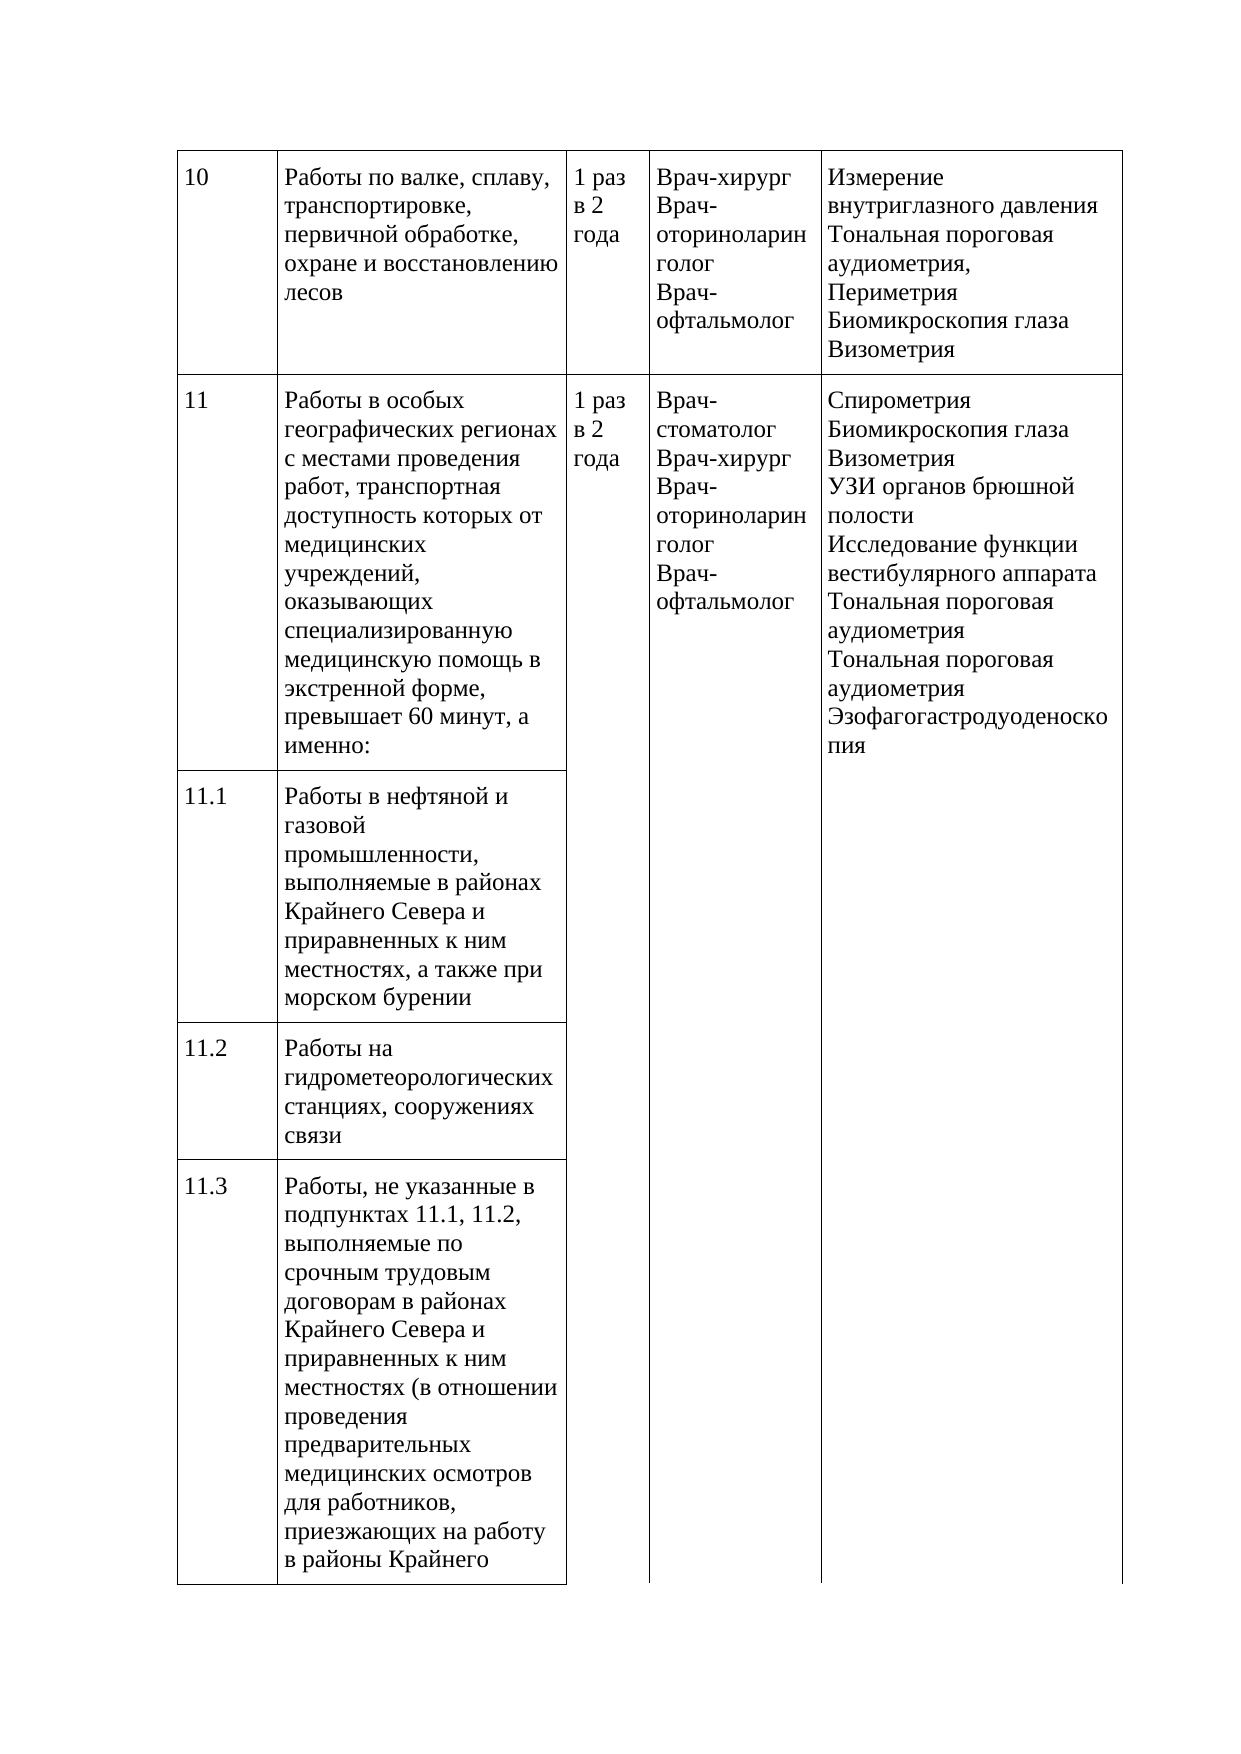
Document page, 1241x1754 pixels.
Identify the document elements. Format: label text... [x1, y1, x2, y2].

table_cell 11.1 [178, 771, 277, 1022]
table_cell Спирометрия Биомикроскопия глаза Визометрия УЗИ органов брюшной полости Исследование функции вестибулярного аппарата Тональная пороговая аудиометрия Тональная пороговая аудиометрия Эзофагогастродуоденоскопия [821, 375, 1122, 1584]
table_cell Работы в нефтяной и газовой промышленности, выполняемые в районах Крайнего Севера и приравненных к ним местностях, а также при морском бурении [278, 771, 566, 1022]
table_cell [278, 1160, 566, 1584]
table_cell Работы на гидрометеорологических станциях, сооружениях связи [278, 1023, 566, 1159]
table_cell 1 раз в 2 года [567, 375, 650, 1584]
table_cell 11.2 [178, 1023, 277, 1159]
table_cell 10 [178, 151, 277, 373]
table_cell Работы в особых географических регионах с местами проведения работ, транспортная доступность которых от медицинских учреждений, оказывающих специализированную медицинскую помощь в экстренной форме, превышает 60 минут, а именно: [278, 375, 566, 769]
table_cell 11.3 [178, 1160, 277, 1584]
table_cell Измерение внутриглазного давления Тональная пороговая аудиометрия, Периметрия Биомикроскопия глаза Визометрия [822, 151, 1122, 373]
table_cell 1 раз в 2 года [567, 151, 649, 373]
table_cell Врач-хирург Врач-оториноларинголог Врач-офтальмолог [650, 151, 821, 373]
table_cell 11 [178, 375, 277, 769]
table_cell Врач-стоматолог Врач-хирург Врач-оториноларинголог Врач-офтальмолог [650, 375, 821, 1584]
table_cell Работы по валке, сплаву, транспортировке, первичной обработке, охране и восстановлению лесов [278, 151, 566, 373]
